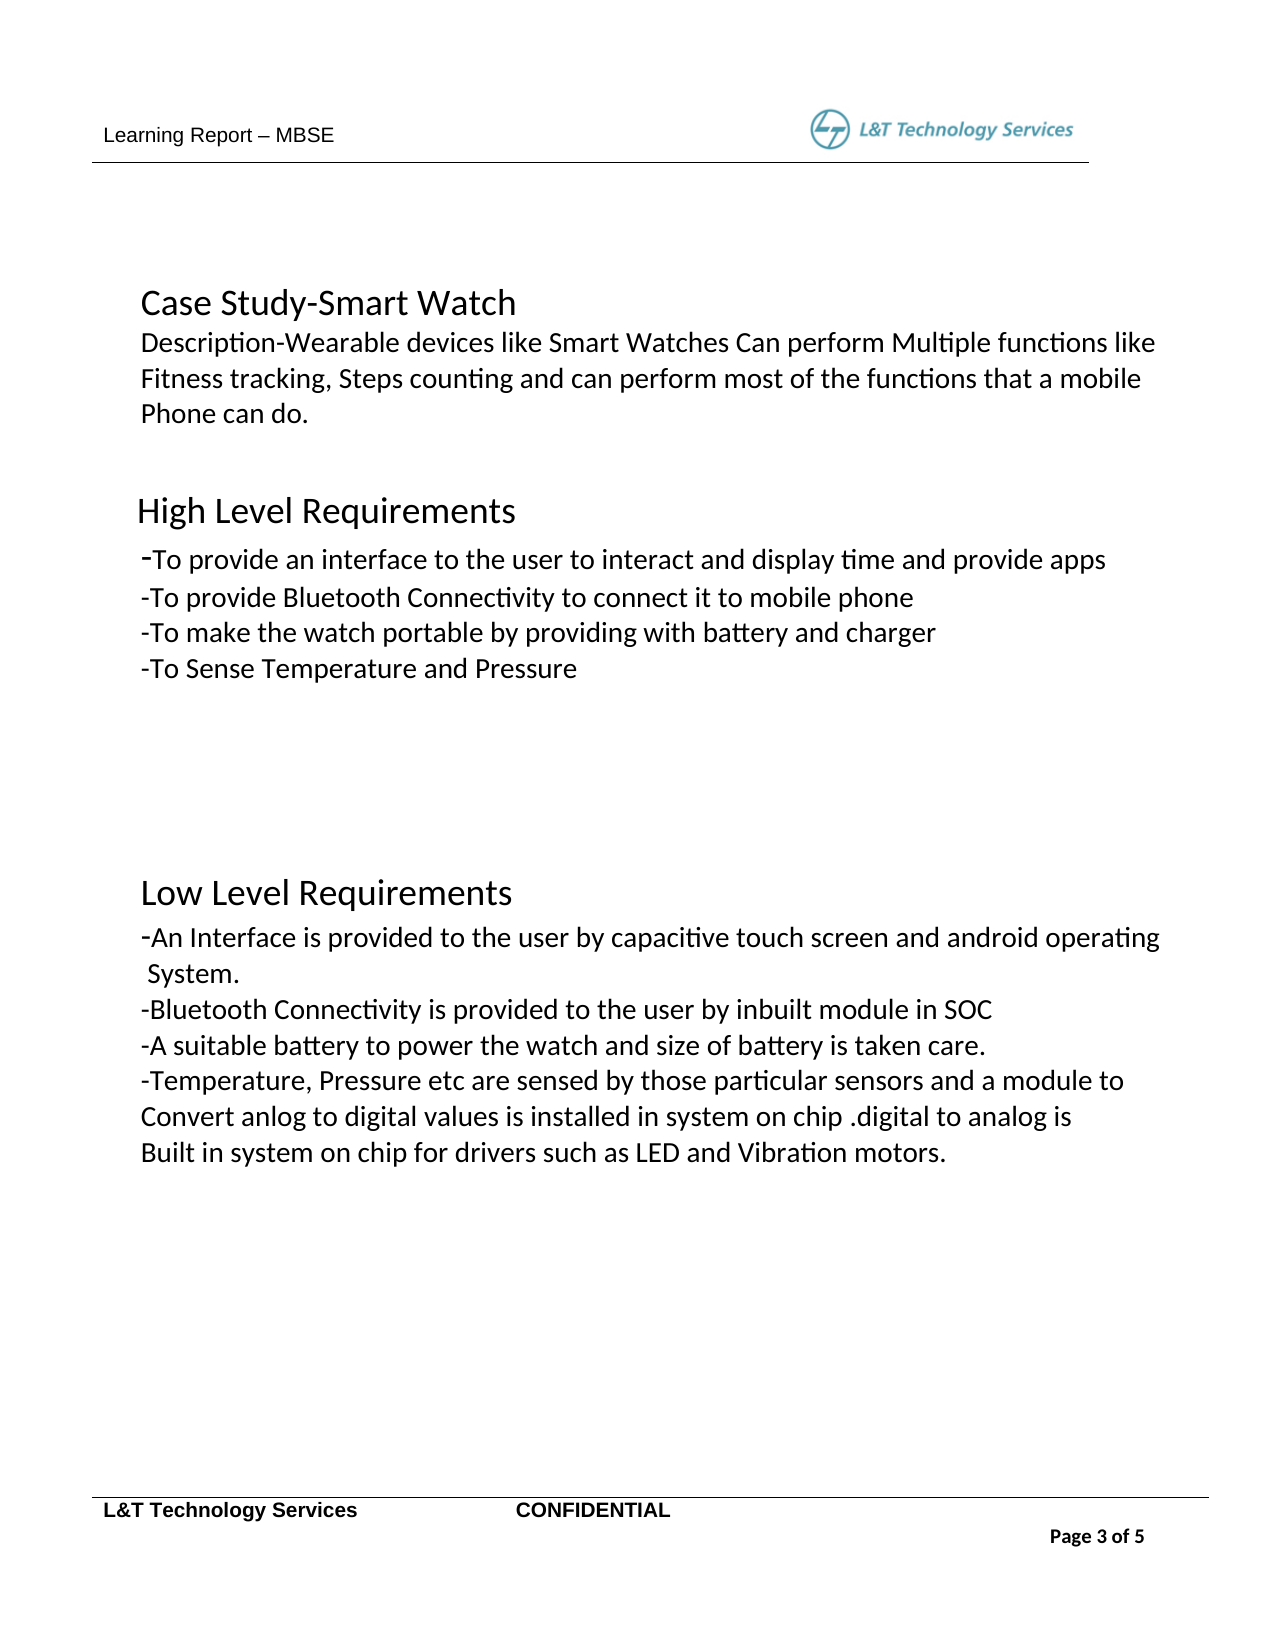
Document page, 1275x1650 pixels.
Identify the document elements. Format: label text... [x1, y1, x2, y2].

text Built in system on chip for drivers such as LED and Vibration motors. [103, 1134, 1162, 1169]
text -A suitable battery to power the watch and size of battery is taken care. [103, 1027, 1162, 1062]
text System. [103, 956, 1162, 991]
text Phone can do. [103, 396, 1162, 431]
text Case Study-Smart Watch [103, 278, 1162, 324]
text -Bluetooth Connectivity is provided to the user by inbuilt module in SOC [103, 991, 1162, 1027]
text -To Sense Temperature and Pressure [103, 650, 1162, 686]
text Description-Wearable devices like Smart Watches Can perform Multiple functions like [103, 324, 1162, 360]
text -Temperature, Pressure etc are sensed by those particular sensors and a module to [103, 1062, 1162, 1098]
text High Level Requirements [103, 487, 1162, 533]
text -To provide Bluetooth Connectivity to connect it to mobile phone [103, 579, 1162, 614]
text -An Interface is provided to the user by capacitive touch screen and android operating [103, 915, 1162, 956]
text -To make the watch portable by providing with battery and charger [103, 614, 1162, 650]
text Low Level Requirements [103, 869, 1162, 915]
text Convert anlog to digital values is installed in system on chip .digital to analog is [103, 1098, 1162, 1134]
text -To provide an interface to the user to interact and display time and provide apps [103, 533, 1162, 579]
text Fitness tracking, Steps counting and can perform most of the functions that a mobile [103, 360, 1162, 396]
